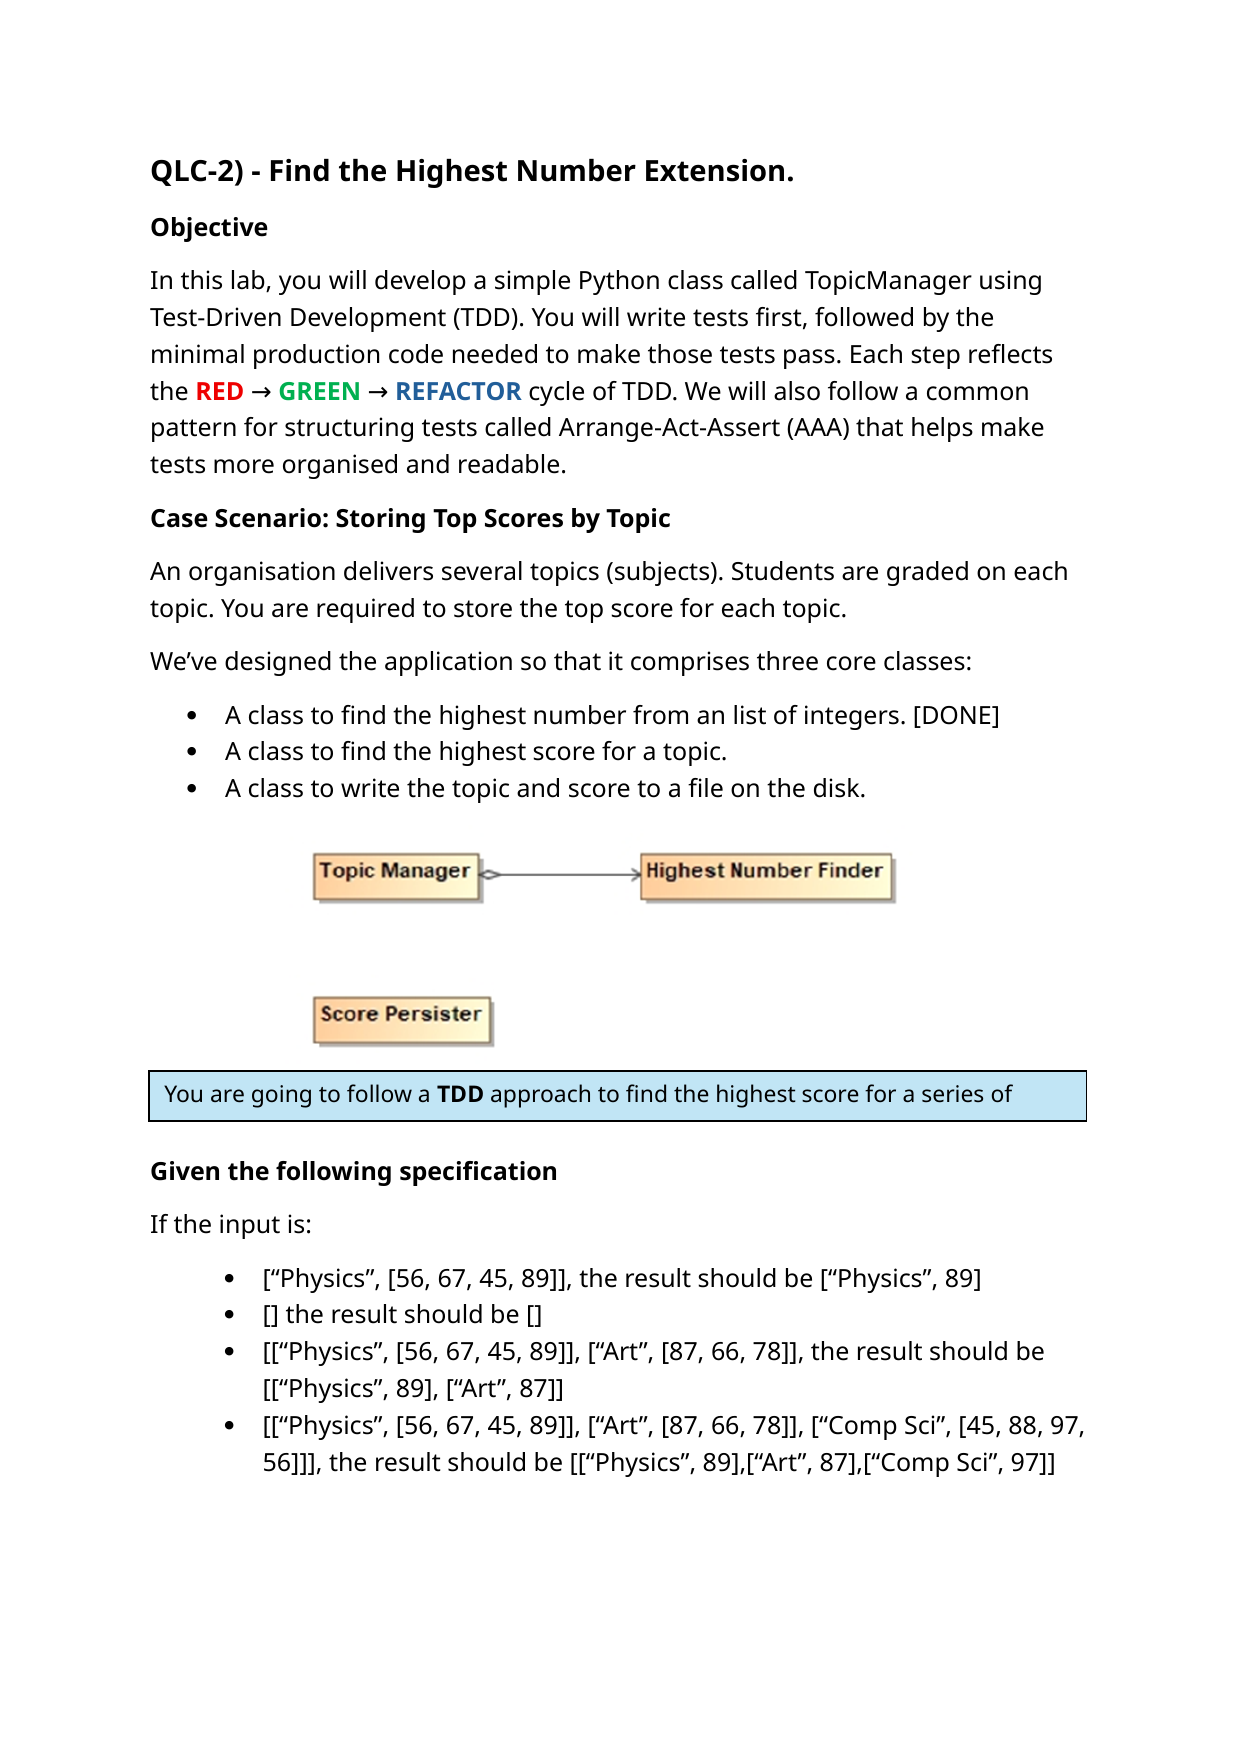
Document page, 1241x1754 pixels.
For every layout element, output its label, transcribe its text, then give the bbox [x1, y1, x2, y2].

text We’ve designed the application so that it comprises three core classes: [150, 644, 1090, 678]
text If the input is: [150, 1207, 1090, 1241]
list A class to find the highest number from an list of integers. [DONE] [187, 697, 1090, 731]
text Given the following specification [150, 1038, 1090, 1188]
text Case Scenario: Storing Top Scores by Topic [150, 500, 1090, 534]
list A class to write the topic and score to a file on the disk. [187, 771, 1090, 805]
text QLC-2) - Find the Highest Number Extension. [150, 150, 1090, 190]
list [“Physics”, [56, 67, 45, 89]], the result should be [“Physics”, 89] [225, 1260, 1090, 1294]
text Objective [150, 209, 1090, 243]
list [] the result should be [] [225, 1297, 1090, 1331]
text In this lab, you will develop a simple Python class called TopicManager using Test-Driven Development (TDD). You will write tests first, followed by the minimal production code needed to make those tests pass. Each step reflects the RED → GREEN → REFACTOR cycle of TDD. We will also follow a common pattern for structuring tests called Arrange-Act-Assert (AAA) that helps make tests more organised and readable. [150, 263, 1090, 481]
list [[“Physics”, [56, 67, 45, 89]], [“Art”, [87, 66, 78]], the result should be [[“Physics”, 89], [“Art”, 87]] [225, 1334, 1090, 1405]
list A class to find the highest score for a topic. [187, 734, 1090, 768]
list [[“Physics”, [56, 67, 45, 89]], [“Art”, [87, 66, 78]], [“Comp Sci”, [45, 88, 97, 56]]], the result should be [[“Physics”, 89],[“Art”, 87],[“Comp Sci”, 97]] [225, 1407, 1090, 1478]
text An organisation delivers several topics (subjects). Students are graded on each topic. You are required to store the top score for each topic. [150, 554, 1090, 624]
